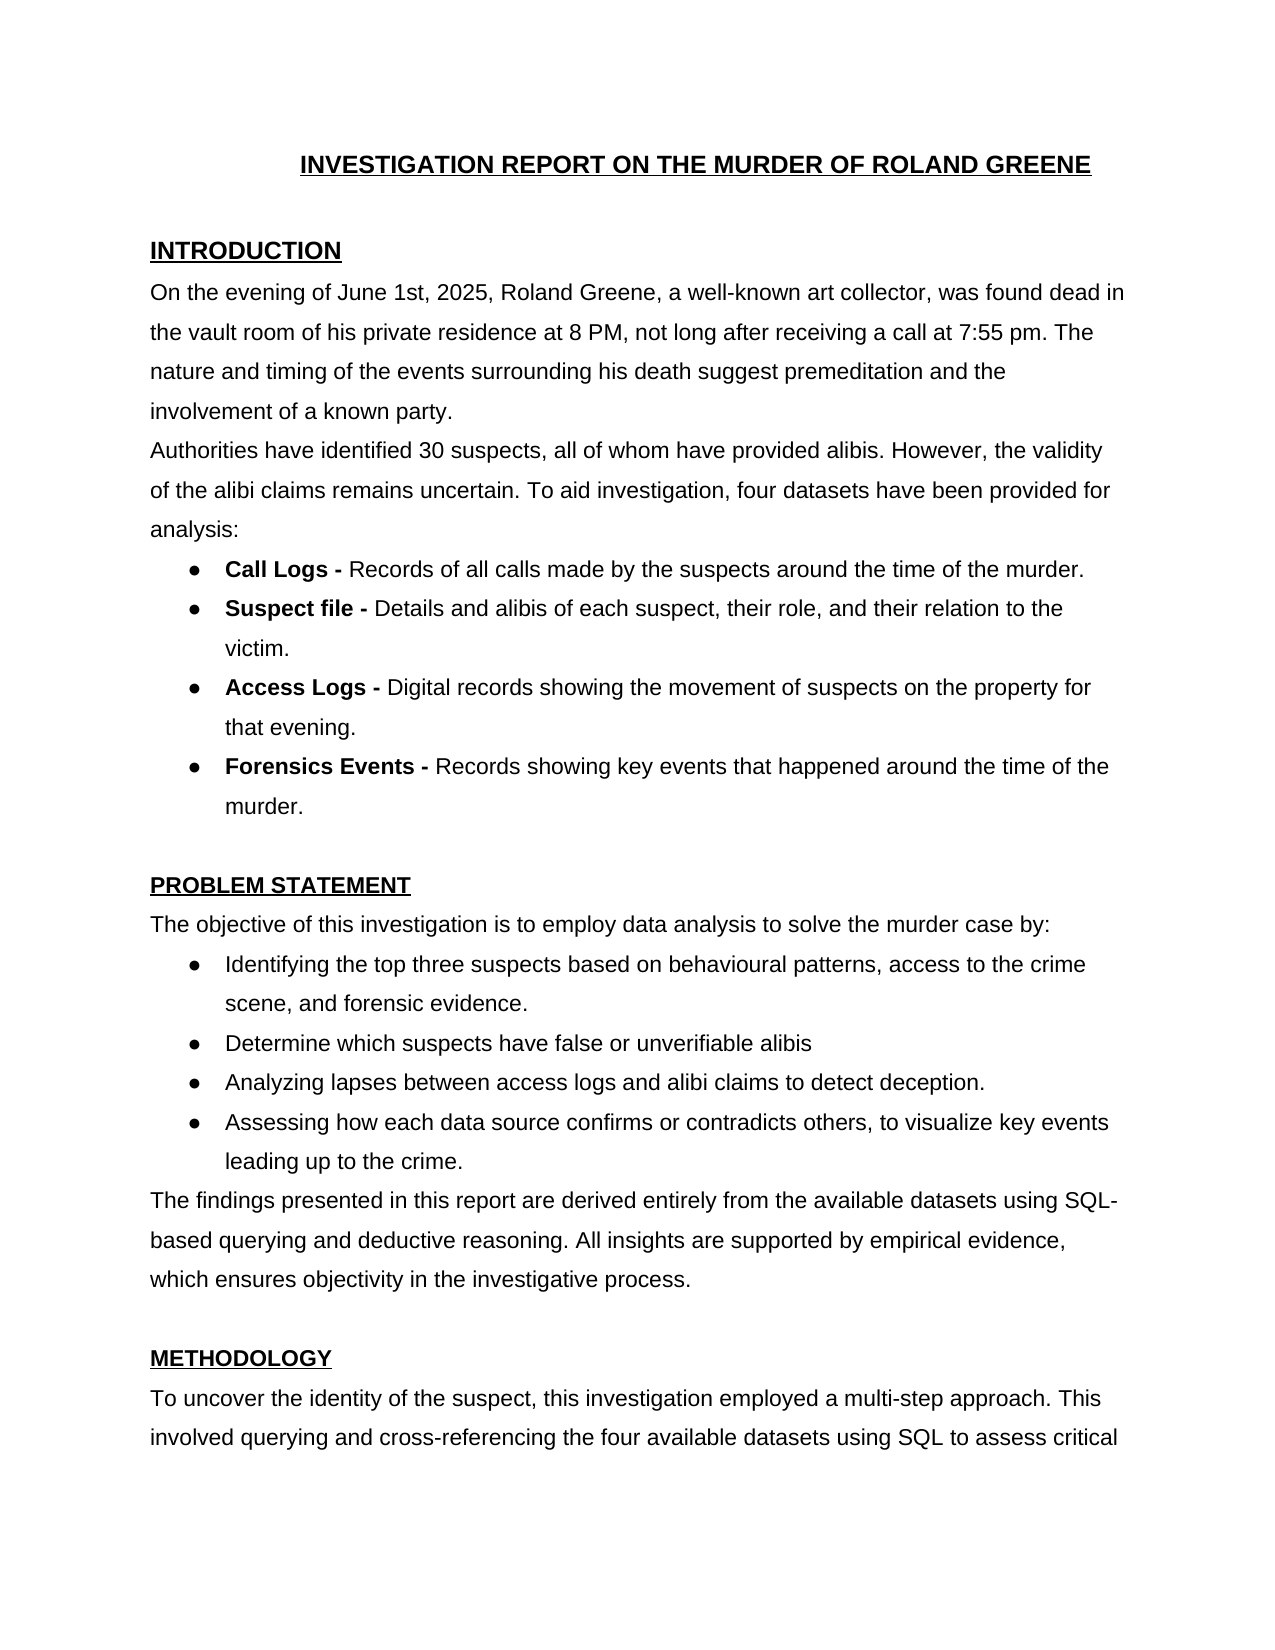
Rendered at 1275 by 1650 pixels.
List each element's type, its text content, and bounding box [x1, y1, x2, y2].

text INTRODUCTION [150, 236, 1125, 265]
list Call Logs - Records of all calls made by the suspects around the time of the murder. [187, 556, 1125, 582]
text The findings presented in this report are derived entirely from the available datasets using SQL-based querying and deductive reasoning. All insights are supported by empirical evidence, which ensures objectivity in the investigative process. [150, 1187, 1125, 1293]
text The objective of this investigation is to employ data analysis to solve the murder case by: [150, 911, 1125, 937]
text Authorities have identified 30 suspects, all of whom have provided alibis. However, the validity of the alibi claims remains uncertain. To aid investigation, four datasets have been provided for analysis: [150, 437, 1125, 543]
list Suspect file - Details and alibis of each suspect, their role, and their relation to the victim. [187, 595, 1125, 661]
text METHODOLOGY [150, 1345, 1125, 1372]
list Identifying the top three suspects based on behavioural patterns, access to the crime scene, and forensic evidence. [187, 951, 1125, 1016]
list Analyzing lapses between access logs and alibi claims to detect deception. [187, 1069, 1125, 1095]
list Determine which suspects have false or unverifiable alibis [187, 1029, 1125, 1056]
text PROBLEM STATEMENT [150, 872, 1125, 898]
text On the evening of June 1st, 2025, Roland Greene, a well-known art collector, was found dead in the vault room of his private residence at 8 PM, not long after receiving a call at 7:55 pm. The nature and timing of the events surrounding his death suggest premeditation and the involvement of a known party. [150, 279, 1125, 424]
list Forensics Events - Records showing key events that happened around the time of the murder. [187, 753, 1125, 819]
text INVESTIGATION REPORT ON THE MURDER OF ROLAND GREENE [300, 150, 1125, 179]
list Assessing how each data source confirms or contradicts others, to visualize key events leading up to the crime. [187, 1108, 1125, 1174]
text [150, 1385, 1125, 1451]
list Access Logs - Digital records showing the movement of suspects on the property for that evening. [187, 674, 1125, 740]
